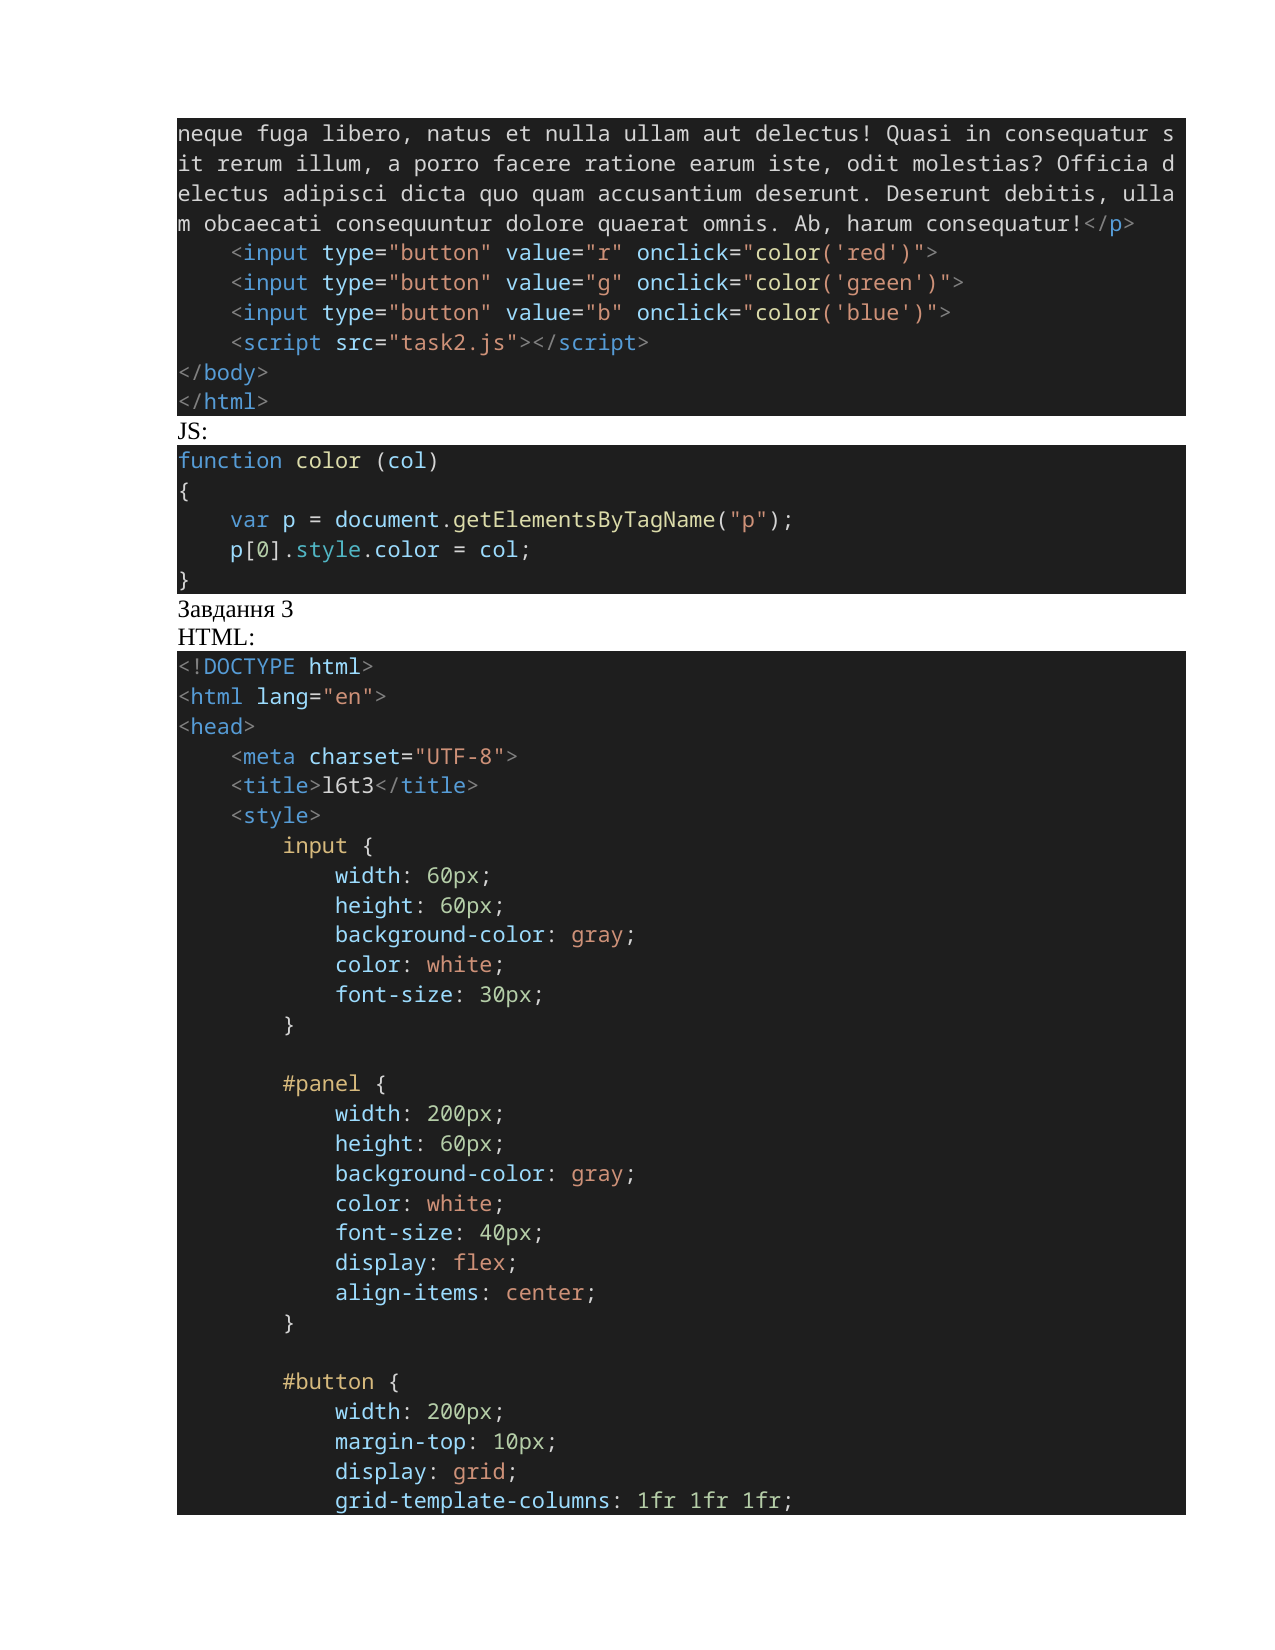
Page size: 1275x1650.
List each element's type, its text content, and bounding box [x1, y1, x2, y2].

text function color (col) [177, 445, 1186, 474]
text p[0].style.color = col; [177, 534, 1186, 564]
text width: 200px; [177, 1396, 1186, 1426]
text <input type="button" value="g" onclick="color('green')"> [177, 267, 1186, 297]
text </html> [177, 386, 1186, 416]
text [177, 118, 1186, 237]
text { [177, 474, 1186, 504]
text align-items: center; [177, 1277, 1186, 1307]
text #panel { [177, 1068, 1186, 1098]
text height: 60px; [177, 889, 1186, 919]
text #button { [177, 1366, 1186, 1396]
text </body> [177, 356, 1186, 386]
text <script src="task2.js"></script> [177, 327, 1186, 356]
text input { [177, 830, 1186, 860]
text font-size: 30px; [177, 979, 1186, 1009]
text HTML: [177, 622, 1186, 651]
text <style> [177, 800, 1186, 830]
text height: 60px; [177, 1128, 1186, 1158]
text <head> [177, 711, 1186, 741]
text color: white; [177, 949, 1186, 979]
text var p = document.getElementsByTagName("p"); [177, 504, 1186, 534]
text <html lang="en"> [177, 681, 1186, 711]
text width: 60px; [177, 860, 1186, 889]
text } [177, 564, 1186, 594]
text font-size: 40px; [177, 1217, 1186, 1247]
text background-color: gray; [177, 1158, 1186, 1187]
text color: white; [177, 1187, 1186, 1217]
text <meta charset="UTF-8"> [177, 741, 1186, 770]
text <input type="button" value="r" onclick="color('red')"> [177, 237, 1186, 267]
text Завдання 3 [177, 594, 1186, 622]
text display: flex; [177, 1247, 1186, 1277]
text } [177, 1009, 1186, 1038]
text grid-template-columns: 1fr 1fr 1fr; [177, 1485, 1186, 1515]
text margin-top: 10px; [177, 1426, 1186, 1456]
text background-color: gray; [177, 919, 1186, 949]
text } [177, 1307, 1186, 1336]
text width: 200px; [177, 1098, 1186, 1128]
text <input type="button" value="b" onclick="color('blue')"> [177, 297, 1186, 327]
text <title>l6t3</title> [177, 770, 1186, 800]
text JS: [177, 416, 1186, 445]
text display: grid; [177, 1456, 1186, 1485]
text <!DOCTYPE html> [177, 651, 1186, 681]
